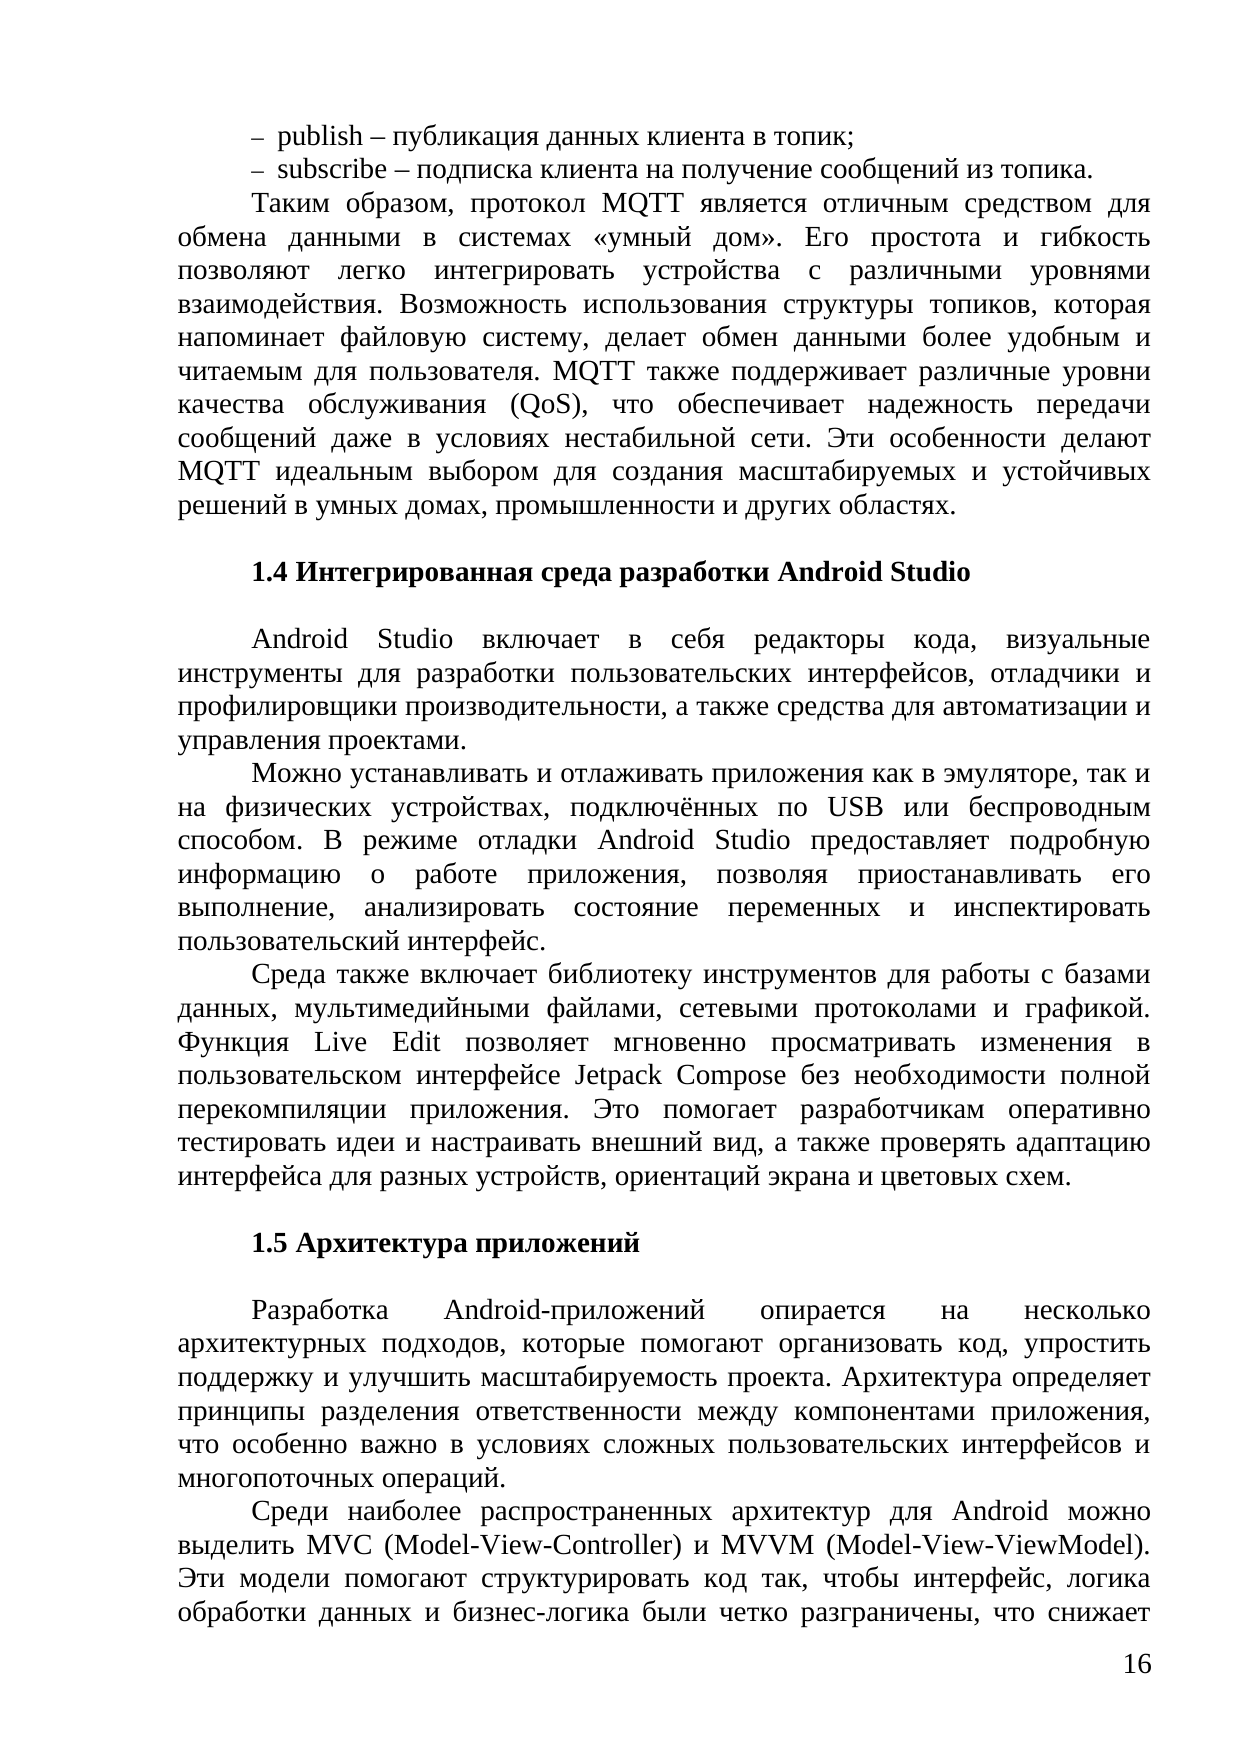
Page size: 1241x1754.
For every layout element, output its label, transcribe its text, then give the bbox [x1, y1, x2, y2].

text subscribe – подписка клиента на получение сообщений из топика. [177, 152, 1152, 185]
title Интегрированная среда разработки Android Studio [251, 554, 1152, 588]
text Android Studio включает в себя редакторы кода, визуальные инструменты для разработки пользовательских интерфейсов, отладчики и профилировщики производительности, а также средства для автоматизации и управления проектами. [177, 621, 1152, 755]
text publish – публикация данных клиента в топик; [177, 118, 1152, 152]
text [177, 1493, 1152, 1627]
text Таким образом, протокол MQTT является отличным средством для обмена данными в системах «умный дом». Его простота и гибкость позволяют легко интегрировать устройства с различными уровнями взаимодействия. Возможность использования структуры топиков, которая напоминает файловую систему, делает обмен данными более удобным и читаемым для пользователя. MQTT также поддерживает различные уровни качества обслуживания (QoS), что обеспечивает надежность передачи сообщений даже в условиях нестабильной сети. Эти особенности делают MQTT идеальным выбором для создания масштабируемых и устойчивых решений в умных домах, промышленности и других областях. [177, 185, 1152, 521]
text Можно устанавливать и отлаживать приложения как в эмуляторе, так и на физических устройствах, подключённых по USB или беспроводным способом. В режиме отладки Android Studio предоставляет подробную информацию о работе приложения, позволяя приостанавливать его выполнение, анализировать состояние переменных и инспектировать пользовательский интерфейс. [177, 755, 1152, 957]
text Разработка Android-приложений опирается на несколько архитектурных подходов, которые помогают организовать код, упростить поддержку и улучшить масштабируемость проекта. Архитектура определяет принципы разделения ответственности между компонентами приложения, что особенно важно в условиях сложных пользовательских интерфейсов и многопоточных операций. [177, 1292, 1152, 1493]
text Среда также включает библиотеку инструментов для работы с базами данных, мультимедийными файлами, сетевыми протоколами и графикой. Функция Live Edit позволяет мгновенно просматривать изменения в пользовательском интерфейсе Jetpack Compose без необходимости полной перекомпиляции приложения. Это помогает разработчикам оперативно тестировать идеи и настраивать внешний вид, а также проверять адаптацию интерфейса для разных устройств, ориентаций экрана и цветовых схем. [177, 957, 1152, 1191]
title Архитектура приложений [251, 1225, 1152, 1258]
